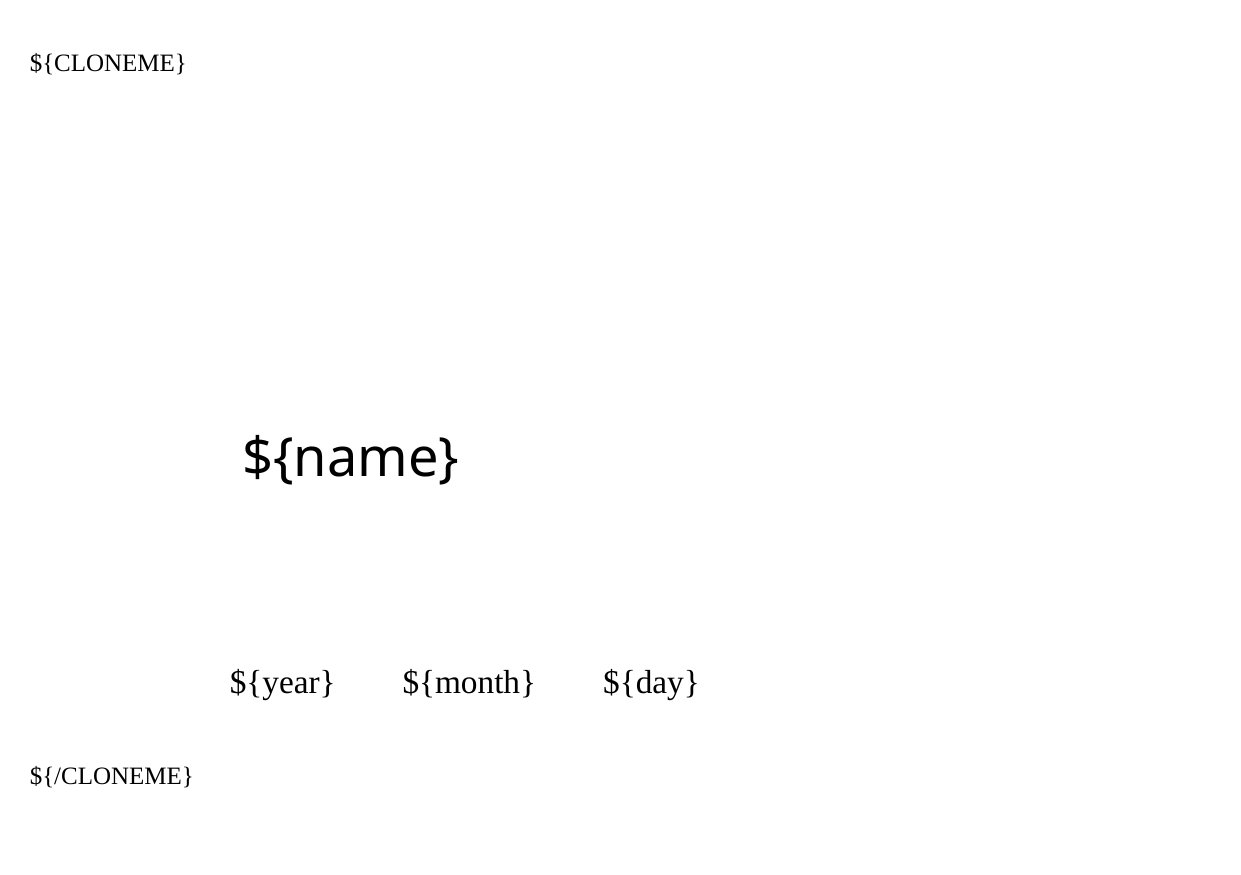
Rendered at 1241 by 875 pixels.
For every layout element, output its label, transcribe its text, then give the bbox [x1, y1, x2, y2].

text ${name} [29, 418, 1211, 493]
text ${year} ${month} ${day} [29, 644, 1211, 719]
text ${CLONEME} [29, 43, 1211, 81]
text ${/CLONEME} [29, 756, 1211, 794]
